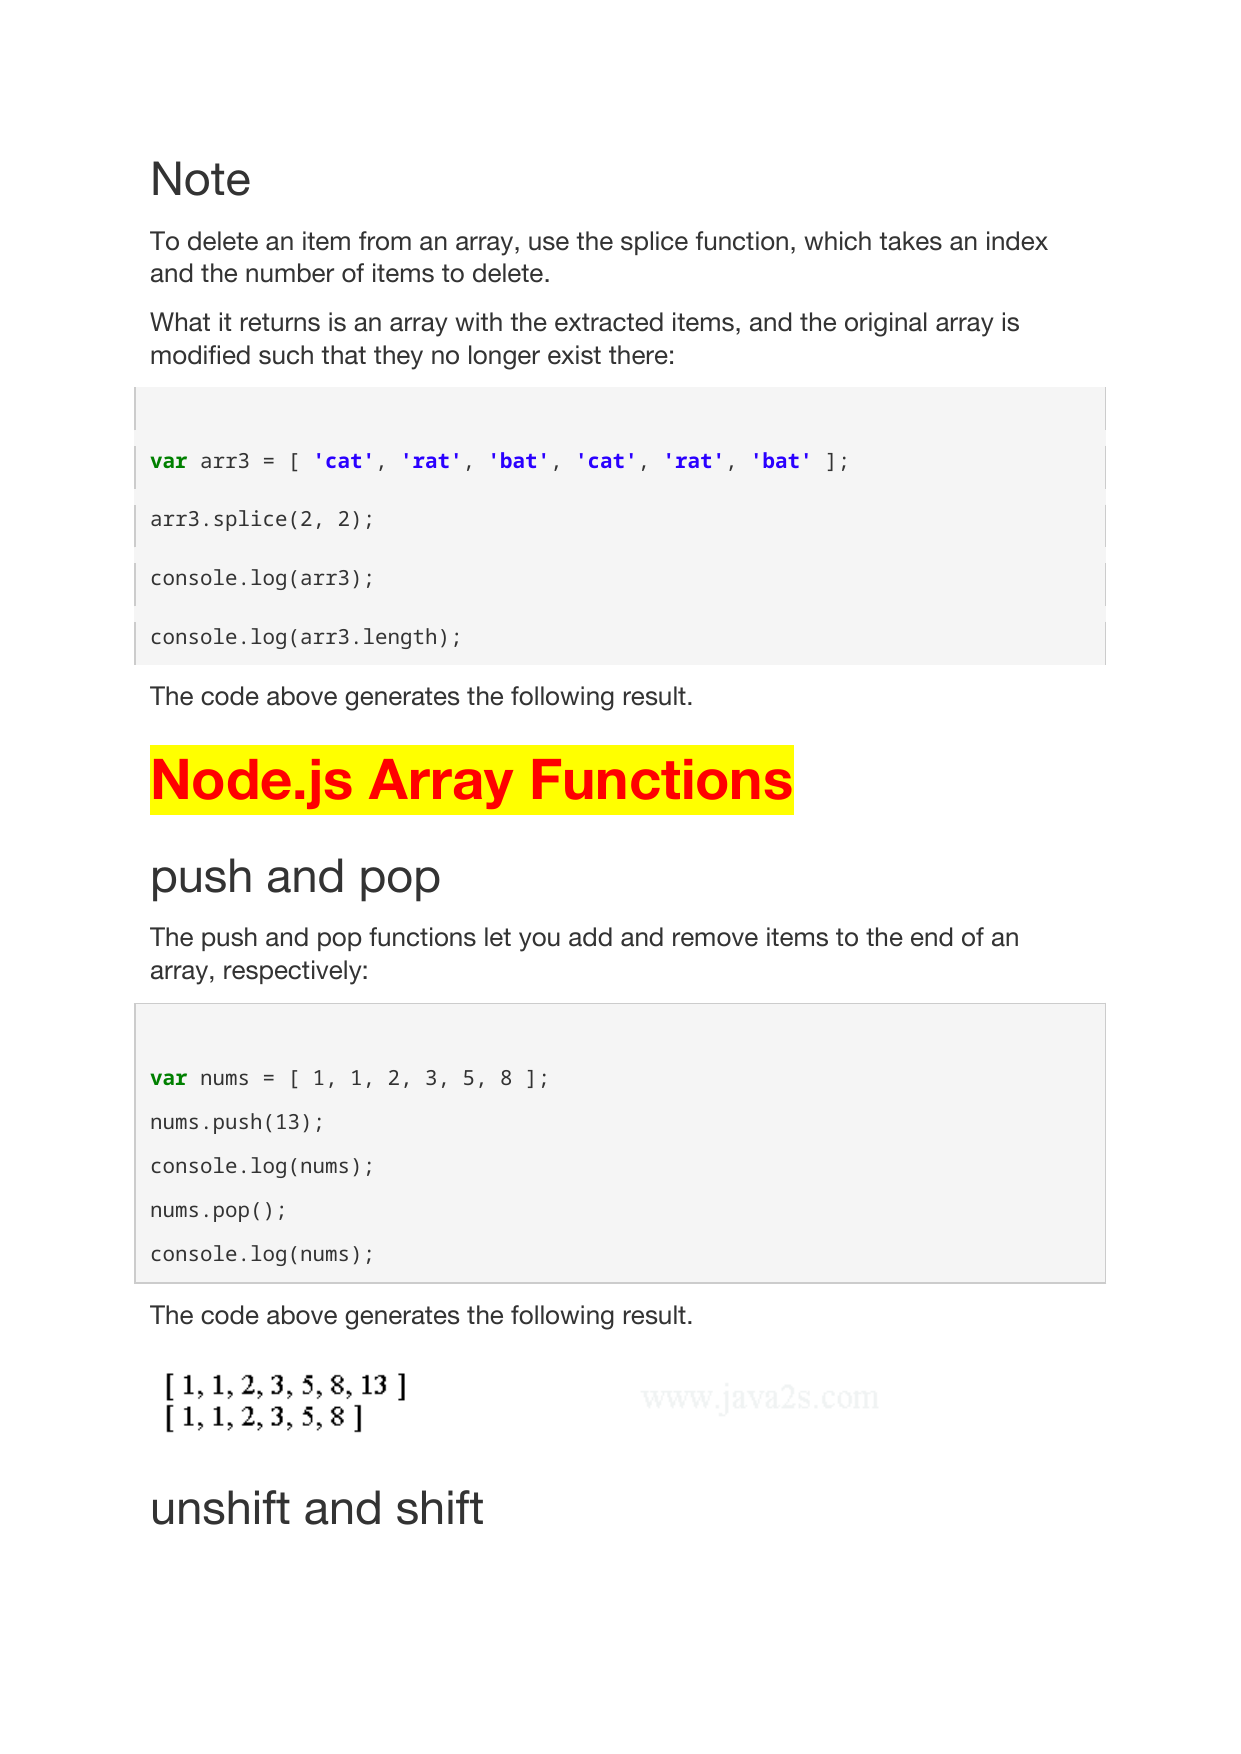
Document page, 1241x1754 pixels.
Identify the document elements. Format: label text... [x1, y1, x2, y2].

text unshift and shift [150, 1479, 1090, 1538]
text The code above generates the following result. [150, 680, 1090, 713]
text arr3.splice(2, 2); [134, 504, 1105, 547]
text console.log(arr3); [136, 563, 1105, 606]
text push and pop [150, 847, 1090, 906]
text console.log(arr3.length); [136, 622, 1105, 665]
text var arr3 = [ 'cat', 'rat', 'bat', 'cat', 'rat', 'bat' ]; [136, 446, 1105, 489]
text console.log(nums); [136, 1135, 1105, 1179]
text To delete an item from an array, use the splice function, which takes an index and the number of items to delete. [150, 225, 1090, 290]
text The code above generates the following result. [150, 1299, 1090, 1332]
text var nums = [ 1, 1, 2, 3, 5, 8 ]; [136, 1047, 1105, 1091]
text nums.push(13); [136, 1091, 1105, 1135]
text The push and pop functions let you add and remove items to the end of an array, respectively: [150, 921, 1090, 987]
picture [150, 1347, 1032, 1448]
subtitle Note [150, 150, 1090, 209]
text What it returns is an array with the extracted items, and the original array is modified such that they no longer exist there: [150, 306, 1090, 372]
text nums.pop(); [136, 1179, 1105, 1223]
subtitle Node.js Array Functions [150, 744, 1090, 815]
text console.log(nums); [136, 1223, 1105, 1282]
